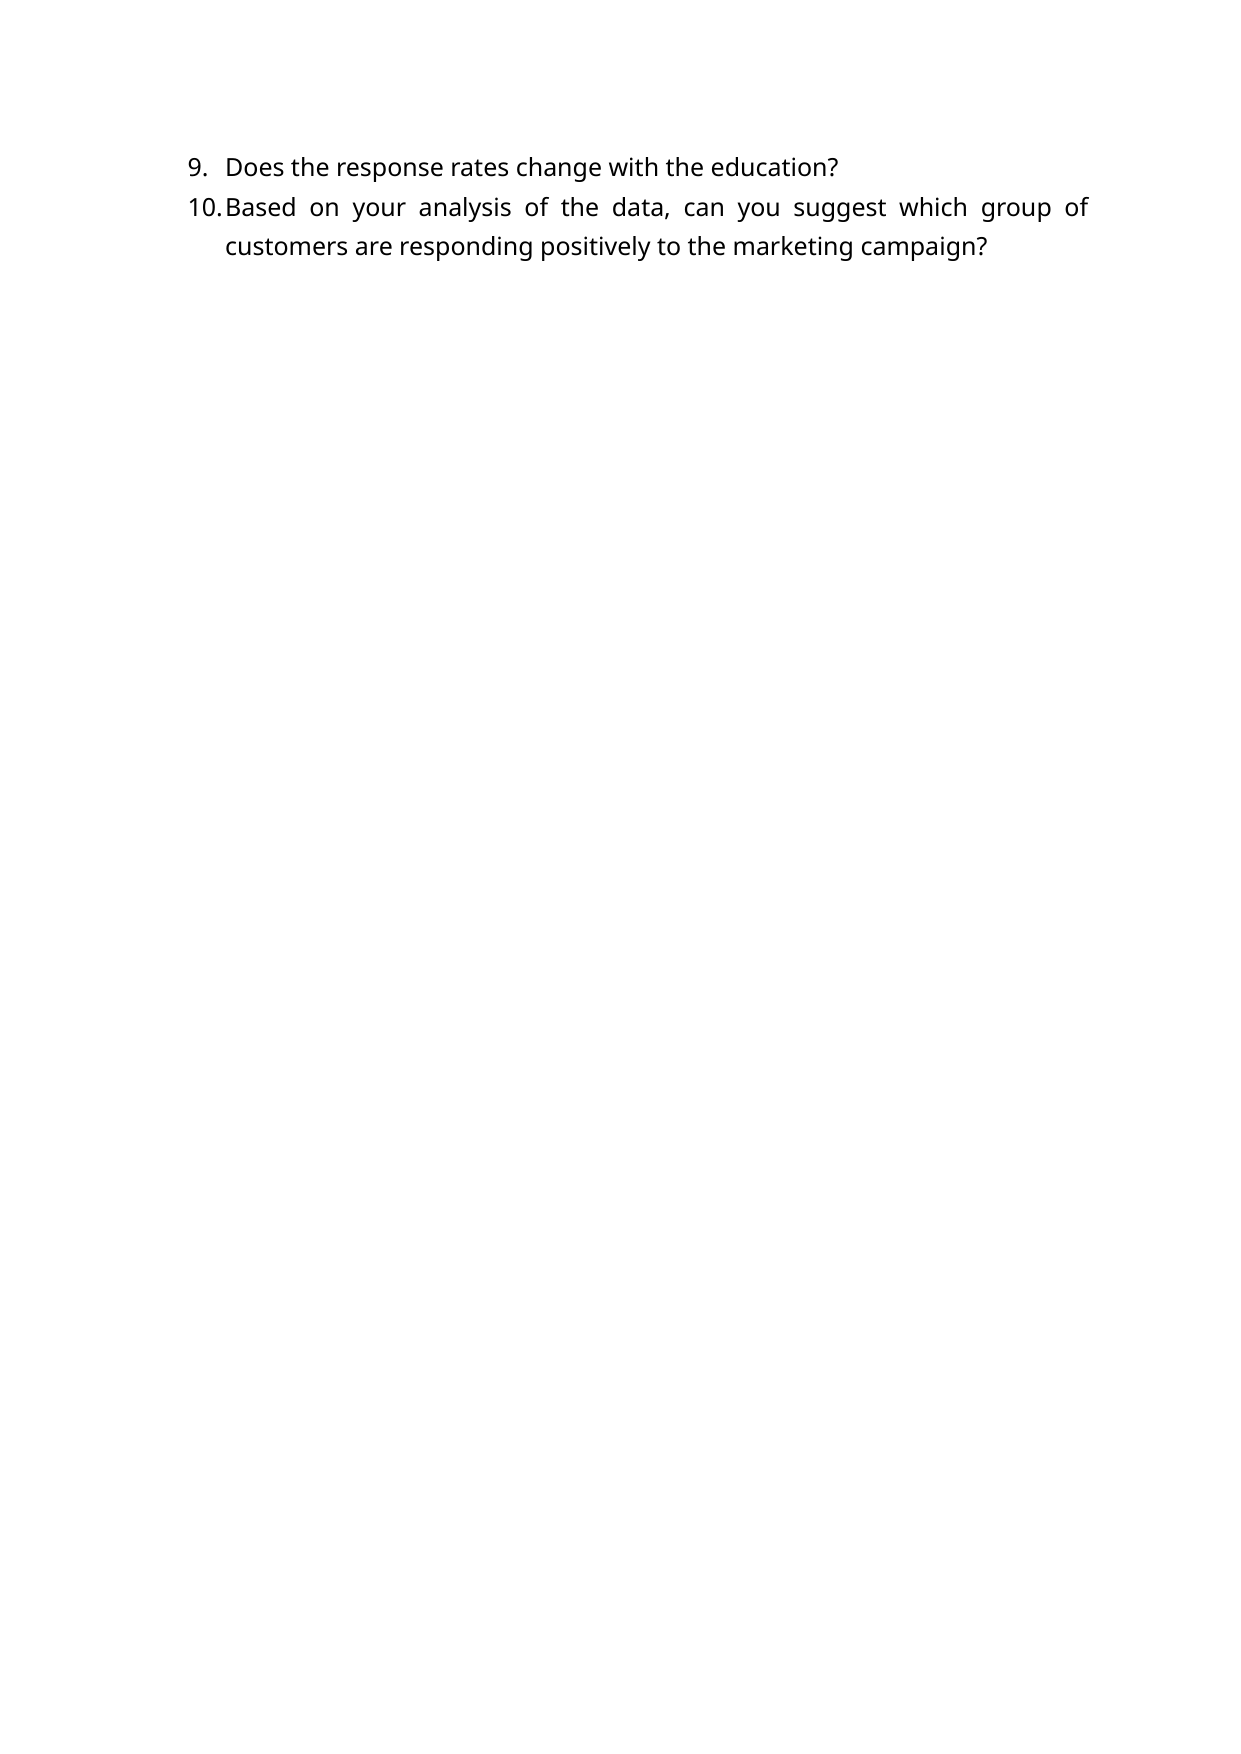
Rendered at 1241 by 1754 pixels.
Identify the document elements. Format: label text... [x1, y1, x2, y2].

list Based on your analysis of the data, can you suggest which group of customers are responding positively to the marketing campaign? [187, 189, 1090, 262]
list Does the response rates change with the education? [187, 150, 1090, 184]
